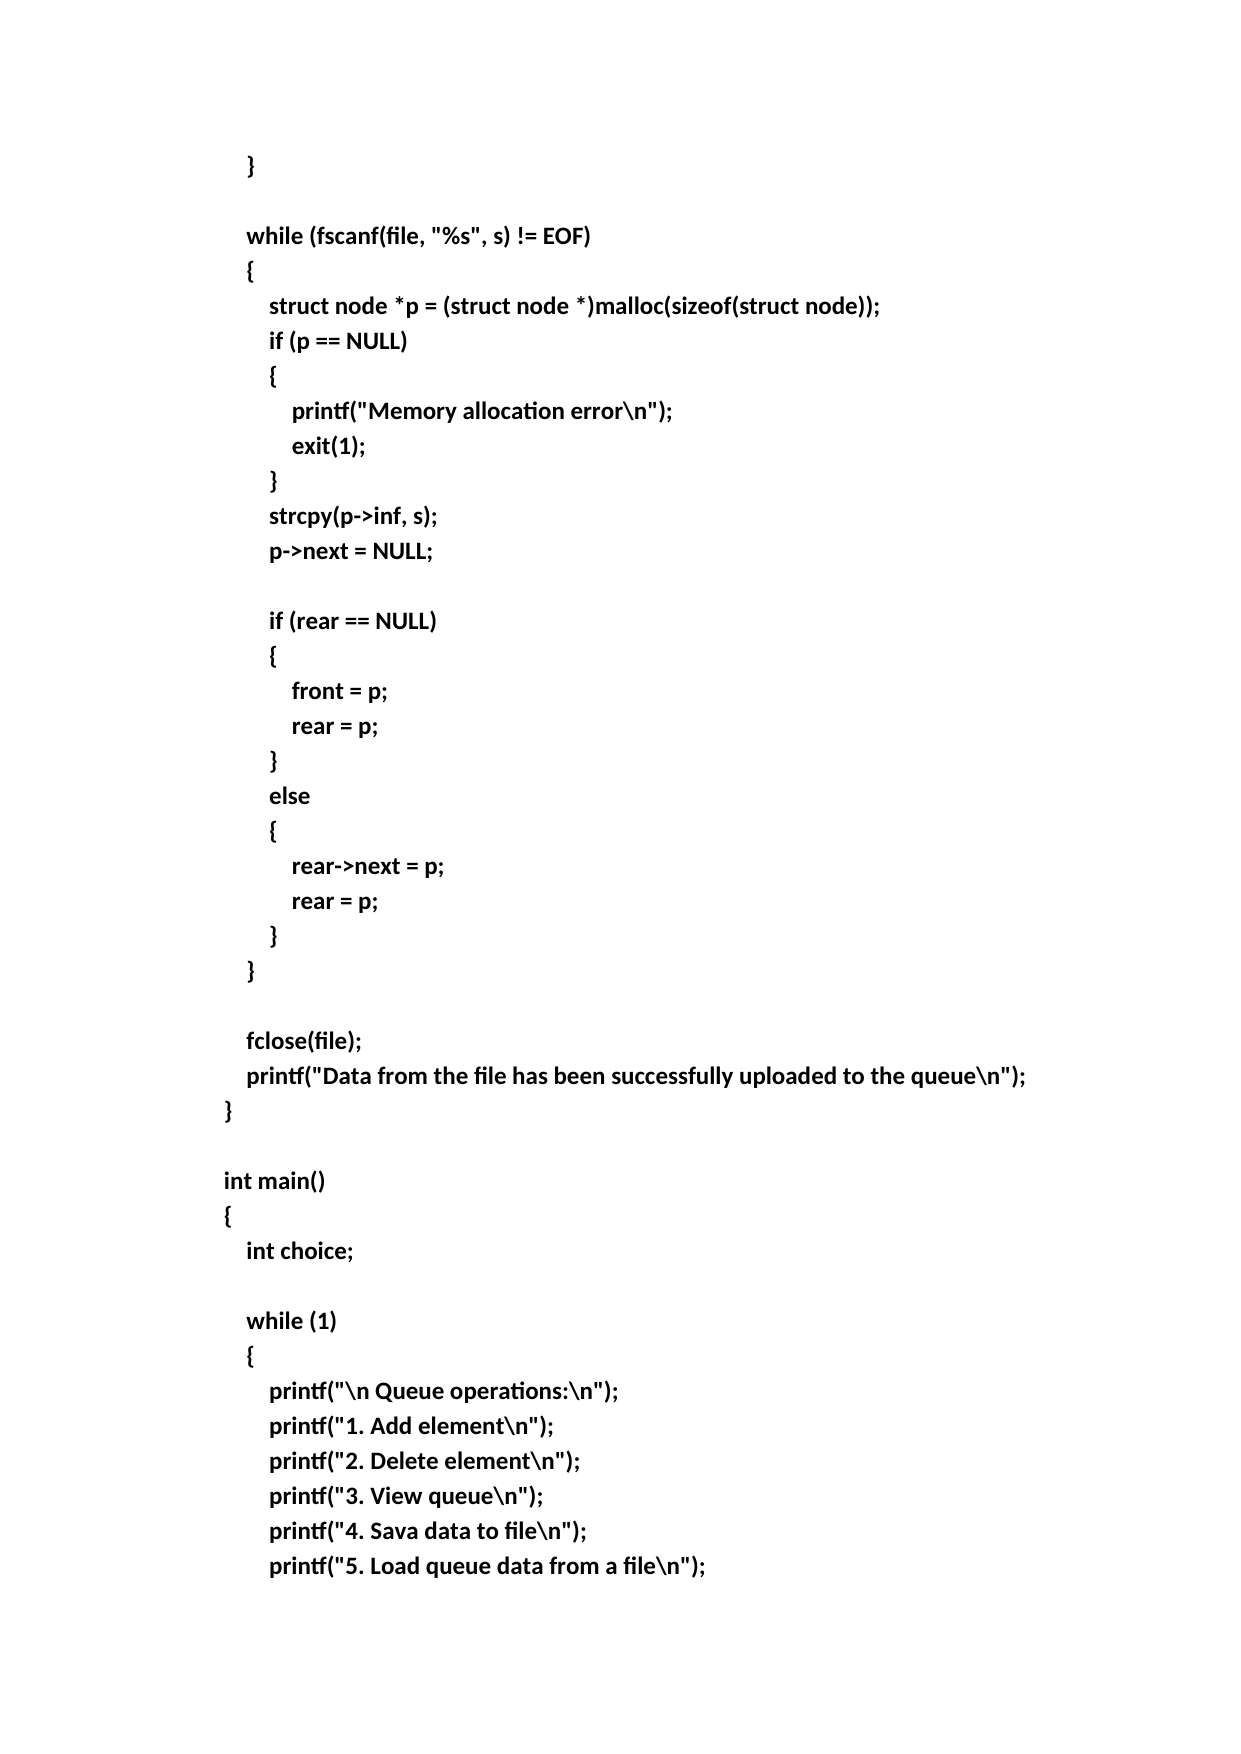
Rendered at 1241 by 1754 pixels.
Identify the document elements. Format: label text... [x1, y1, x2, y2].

text while (1) [150, 1305, 1090, 1336]
text int main() [150, 1165, 1090, 1196]
text if (rear == NULL) [150, 605, 1090, 636]
text int choice; [150, 1235, 1090, 1266]
text if (p == NULL) [150, 325, 1090, 356]
text printf("\n Queue operations:\n"); [150, 1375, 1090, 1406]
text while (fscanf(file, "%s", s) != EOF) [150, 220, 1090, 251]
text { [150, 815, 1090, 846]
text { [150, 255, 1090, 286]
text p->next = NULL; [150, 535, 1090, 566]
text } [150, 150, 1090, 181]
text printf("1. Add element\n"); [150, 1410, 1090, 1441]
text } [150, 920, 1090, 951]
text fclose(file); [150, 1025, 1090, 1056]
text printf("2. Delete element\n"); [150, 1445, 1090, 1476]
text } [150, 465, 1090, 496]
text printf("4. Sava data to file\n"); [150, 1515, 1090, 1546]
text printf("Memory allocation error\n"); [150, 395, 1090, 426]
text } [150, 745, 1090, 776]
text printf("3. View queue\n"); [150, 1480, 1090, 1511]
text { [150, 1340, 1090, 1371]
text { [150, 360, 1090, 391]
text rear->next = p; [150, 850, 1090, 881]
text { [150, 1200, 1090, 1231]
text struct node *p = (struct node *)malloc(sizeof(struct node)); [150, 290, 1090, 321]
text rear = p; [150, 710, 1090, 741]
text strcpy(p->inf, s); [150, 500, 1090, 531]
text printf("5. Load queue data from a file\n"); [150, 1550, 1090, 1581]
text { [150, 640, 1090, 671]
text front = p; [150, 675, 1090, 706]
text printf("Data from the file has been successfully uploaded to the queue\n"); [150, 1060, 1090, 1091]
text else [150, 780, 1090, 811]
text } [150, 1095, 1090, 1126]
text } [150, 955, 1090, 986]
text exit(1); [150, 430, 1090, 461]
text rear = p; [150, 885, 1090, 916]
